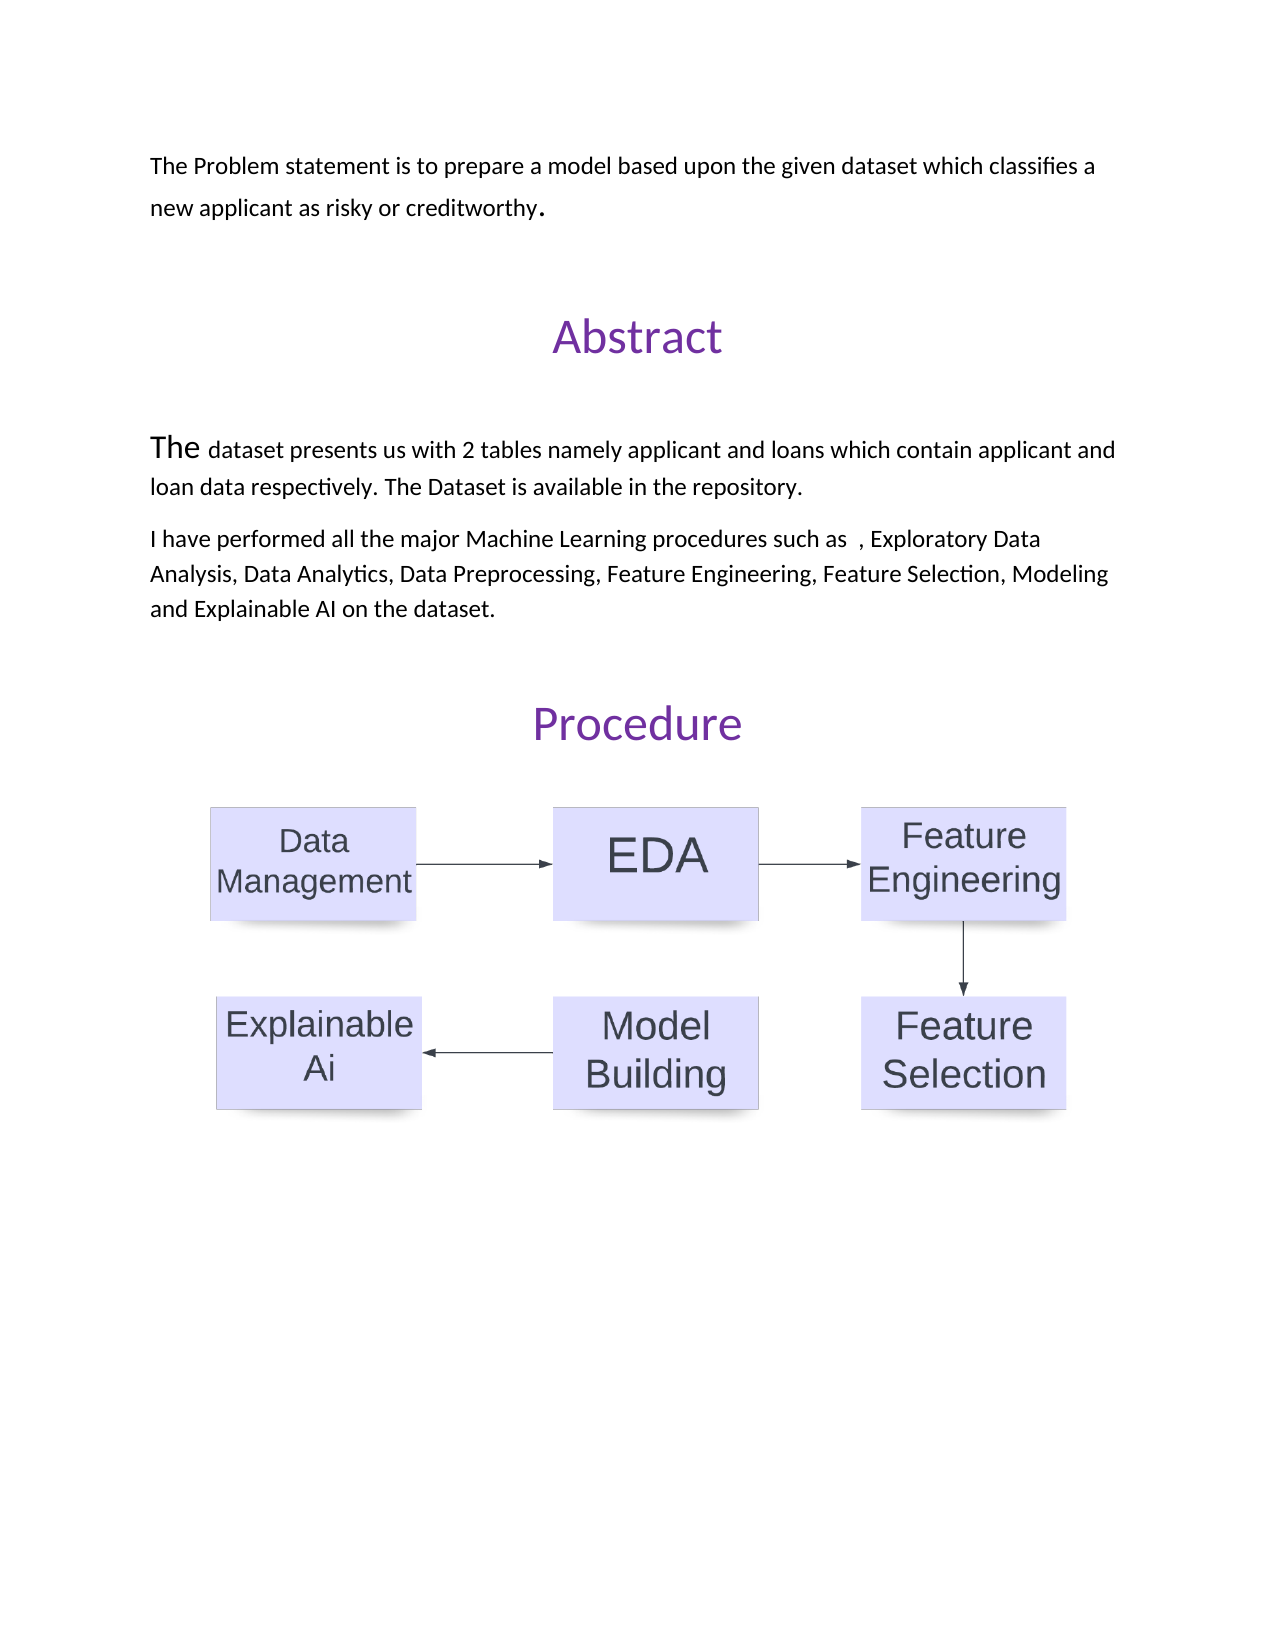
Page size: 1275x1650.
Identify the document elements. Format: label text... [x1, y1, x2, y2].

text Procedure [150, 691, 1125, 752]
text I have performed all the major Machine Learning procedures such as , Exploratory Data Analysis, Data Analytics, Data Preprocessing, Feature Engineering, Feature Selection, Modeling and Explainable AI on the dataset. [150, 523, 1125, 623]
picture [150, 773, 1125, 1157]
text The dataset presents us with 2 tables namely applicant and loans which contain applicant and loan data respectively. The Dataset is available in the repository. [150, 426, 1125, 502]
text Abstract [150, 305, 1125, 366]
text The Problem statement is to prepare a model based upon the given dataset which classifies a new applicant as risky or creditworthy. [150, 150, 1125, 224]
